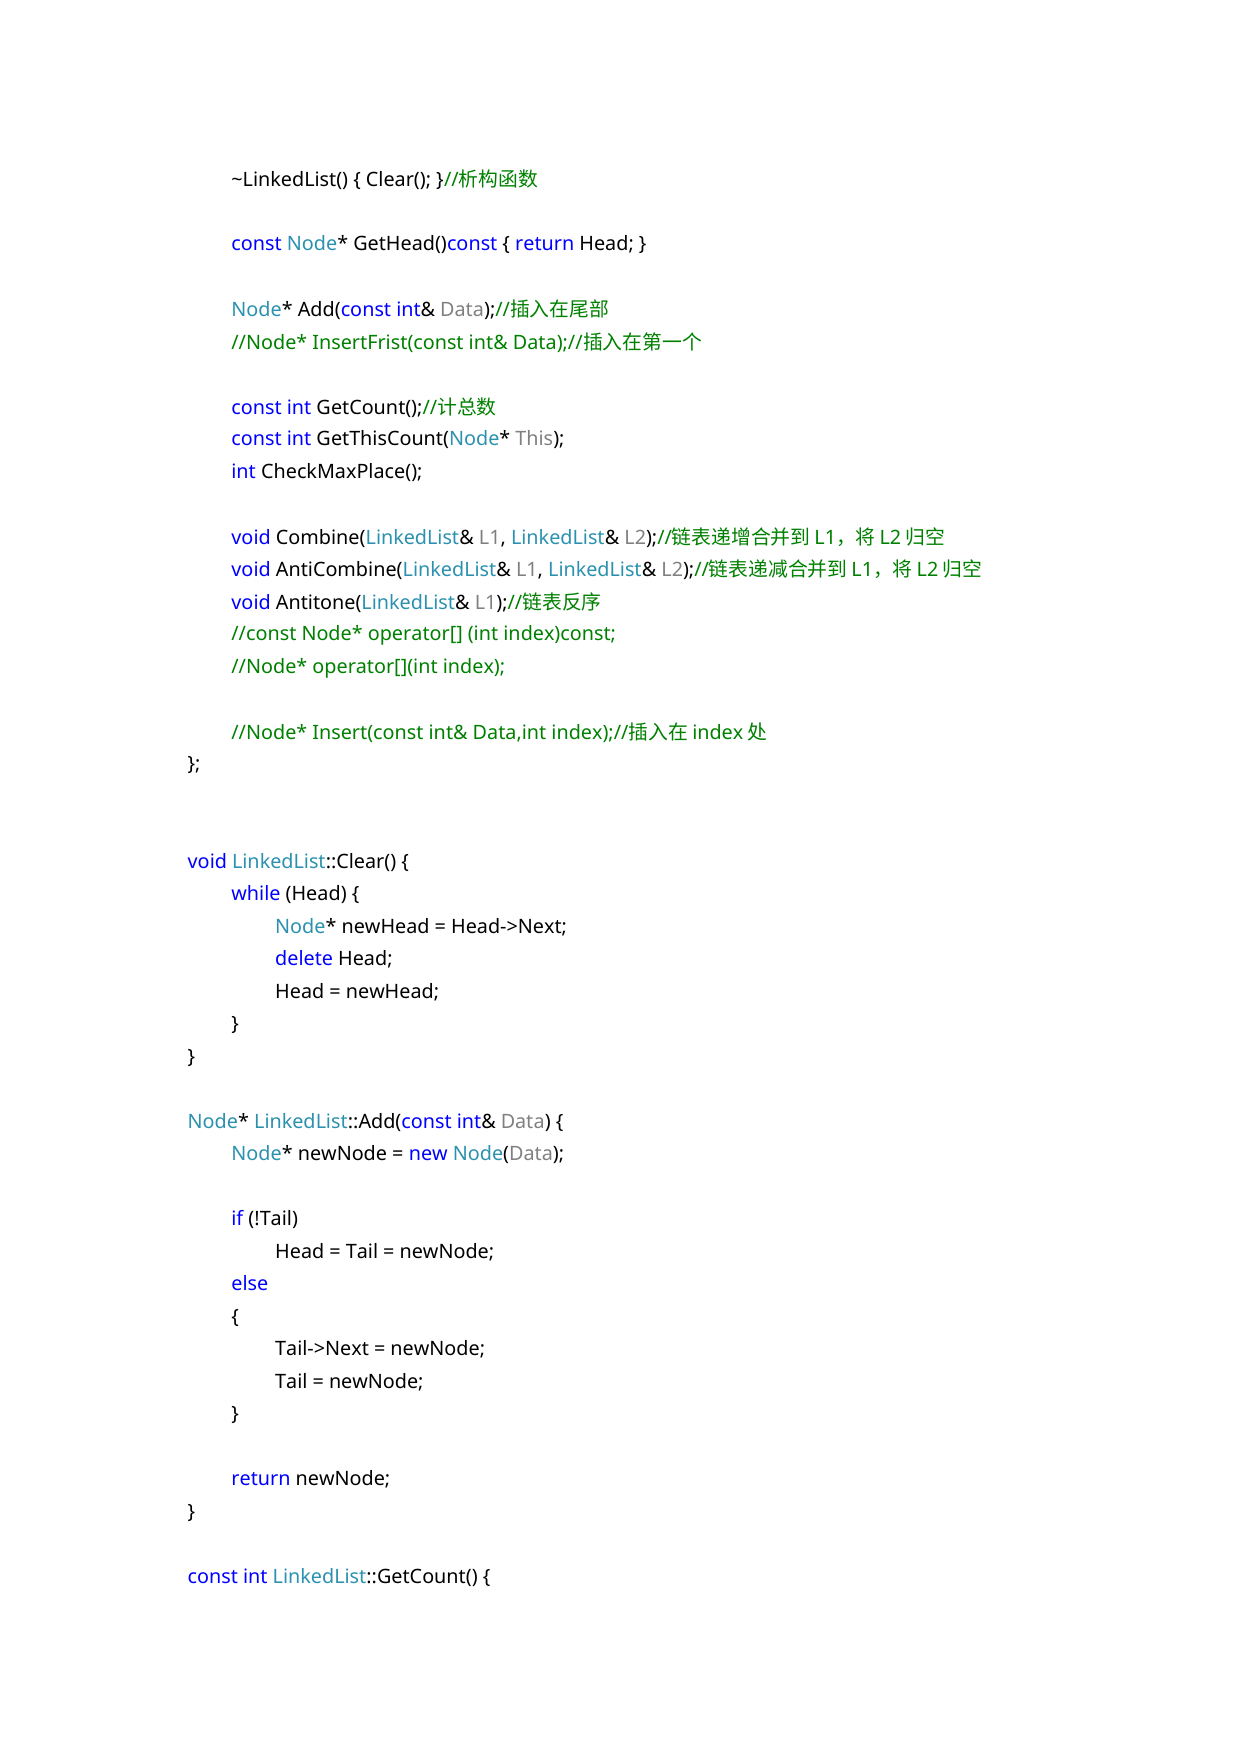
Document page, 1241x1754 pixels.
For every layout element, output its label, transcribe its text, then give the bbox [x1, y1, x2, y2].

text //Node* InsertFrist(const int& Data);//插入在第一个 [187, 324, 1053, 357]
text if (!Tail) [187, 1202, 1053, 1234]
text //Node* operator[](int index); [187, 649, 1053, 682]
text //const Node* operator[] (int index)const; [187, 617, 1053, 649]
text } [187, 1039, 1053, 1072]
text void Antitone(LinkedList& L1);//链表反序 [187, 584, 1053, 617]
text delete Head; [187, 942, 1053, 974]
text int CheckMaxPlace(); [187, 454, 1053, 487]
text void LinkedList::Clear() { [187, 844, 1053, 877]
text { [187, 1299, 1053, 1332]
text Head = Tail = newNode; [187, 1234, 1053, 1267]
text } [187, 1007, 1053, 1039]
text void AntiCombine(LinkedList& L1, LinkedList& L2);//链表递减合并到L1，将L2归空 [187, 552, 1053, 584]
text Node* newNode = new Node(Data); [187, 1137, 1053, 1169]
text ~LinkedList() { Clear(); }//析构函数 [187, 162, 1053, 194]
text return newNode; [187, 1462, 1053, 1494]
text const int LinkedList::GetCount() { [187, 1559, 1053, 1592]
text Node* Add(const int& Data);//插入在尾部 [187, 292, 1053, 324]
text Node* newHead = Head->Next; [187, 909, 1053, 942]
text } [187, 1397, 1053, 1429]
text const Node* GetHead()const { return Head; } [187, 227, 1053, 259]
text }; [187, 747, 1053, 779]
text } [187, 1494, 1053, 1527]
text Node* LinkedList::Add(const int& Data) { [187, 1104, 1053, 1137]
text Tail = newNode; [187, 1364, 1053, 1397]
text //Node* Insert(const int& Data,int index);//插入在index处 [187, 714, 1053, 747]
text const int GetCount();//计总数 [187, 389, 1053, 422]
text Head = newHead; [187, 974, 1053, 1007]
text Tail->Next = newNode; [187, 1332, 1053, 1364]
text else [187, 1267, 1053, 1299]
text void Combine(LinkedList& L1, LinkedList& L2);//链表递增合并到L1，将L2归空 [187, 519, 1053, 552]
text while (Head) { [187, 877, 1053, 909]
text const int GetThisCount(Node* This); [187, 422, 1053, 454]
